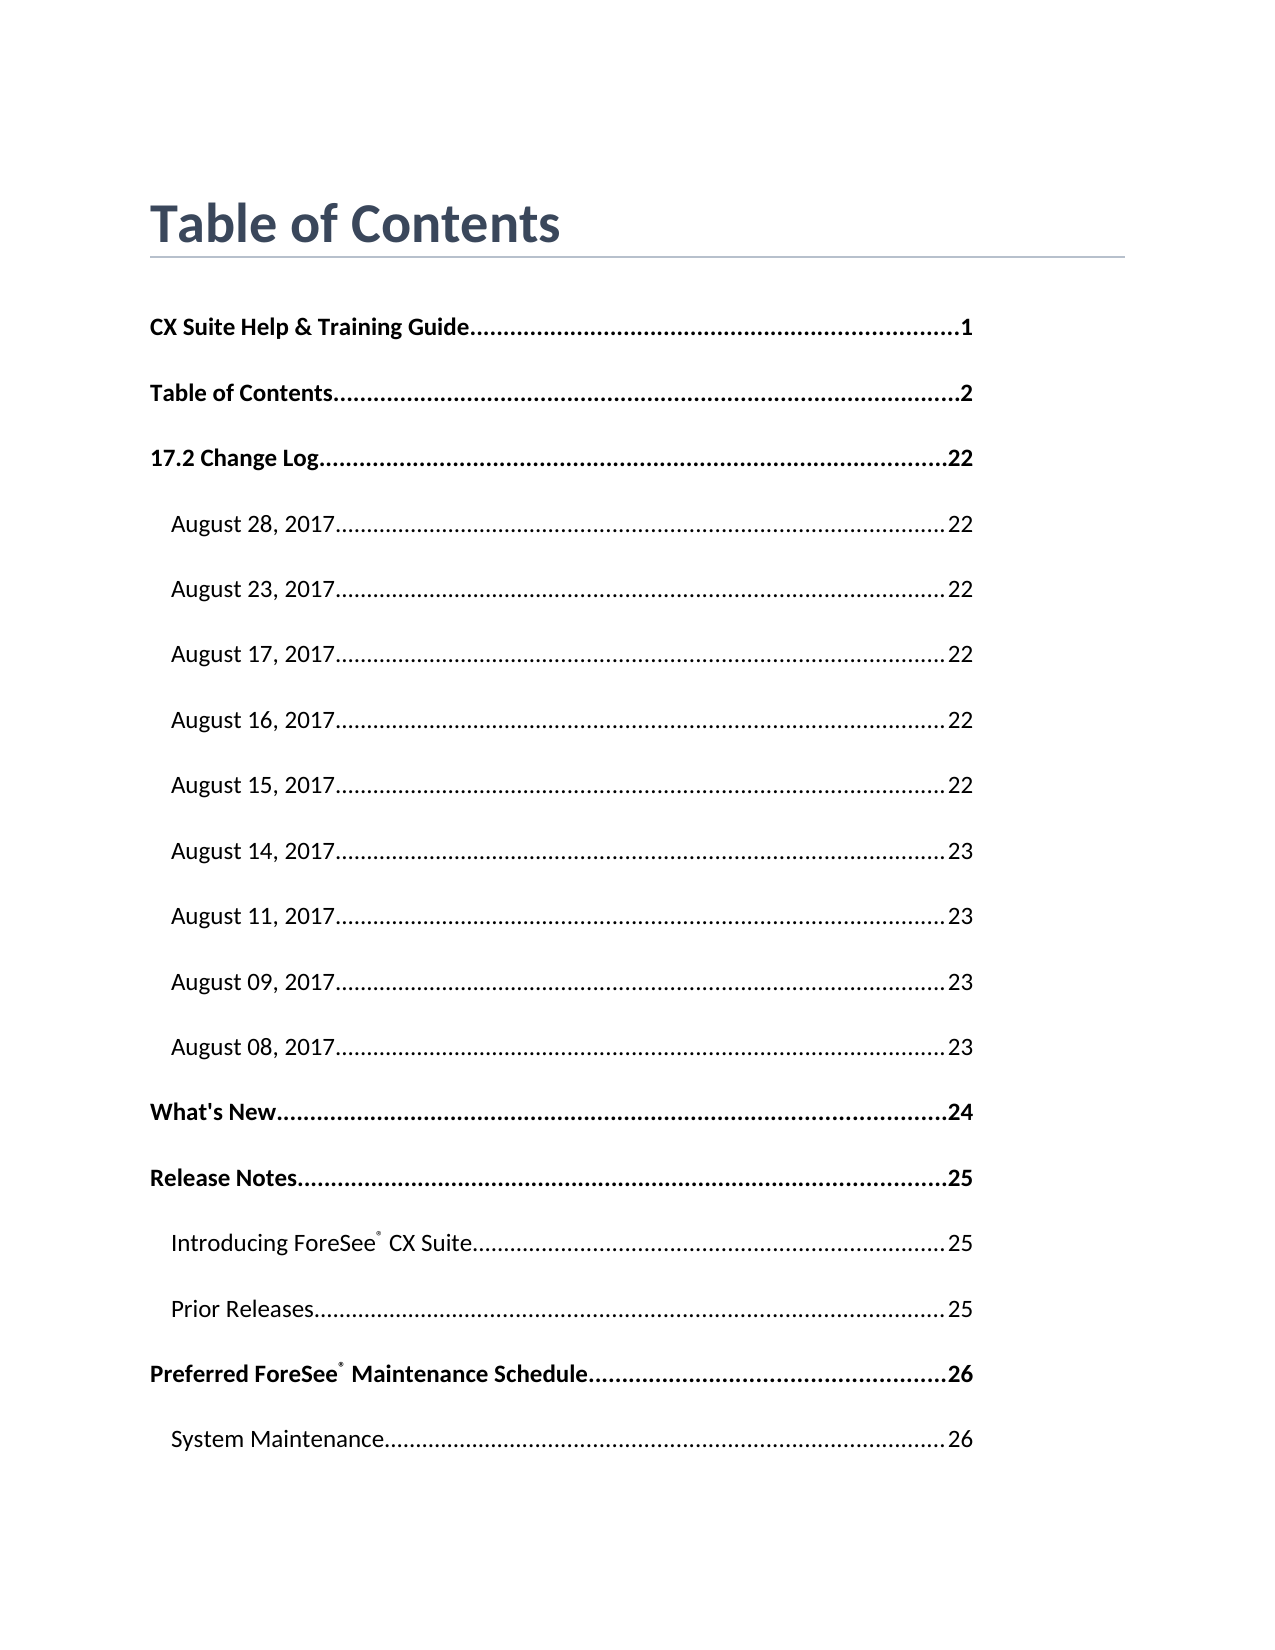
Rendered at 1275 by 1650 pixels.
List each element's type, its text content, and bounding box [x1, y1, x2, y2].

text Preferred ForeSee® Maintenance Schedule 26 [150, 1351, 1125, 1389]
text August 16, 2017 22 [171, 697, 1125, 734]
text CX Suite Help & Training Guide 1 [150, 304, 1125, 342]
text Prior Releases 25 [171, 1286, 1125, 1323]
text System Maintenance 26 [171, 1417, 1125, 1454]
text Release Notes 25 [150, 1155, 1125, 1192]
text August 09, 2017 23 [171, 959, 1125, 996]
text August 15, 2017 22 [171, 762, 1125, 800]
text August 11, 2017 23 [171, 893, 1125, 931]
text August 14, 2017 23 [171, 828, 1125, 865]
text What's New 24 [150, 1089, 1125, 1127]
text August 17, 2017 22 [171, 632, 1125, 669]
text Table of Contents [150, 187, 1125, 256]
text August 08, 2017 23 [171, 1024, 1125, 1062]
text 17.2 Change Log 22 [150, 435, 1125, 473]
text Table of Contents 2 [150, 370, 1125, 407]
text Introducing ForeSee® CX Suite 25 [171, 1220, 1125, 1258]
text August 28, 2017 22 [171, 501, 1125, 538]
text August 23, 2017 22 [171, 566, 1125, 604]
